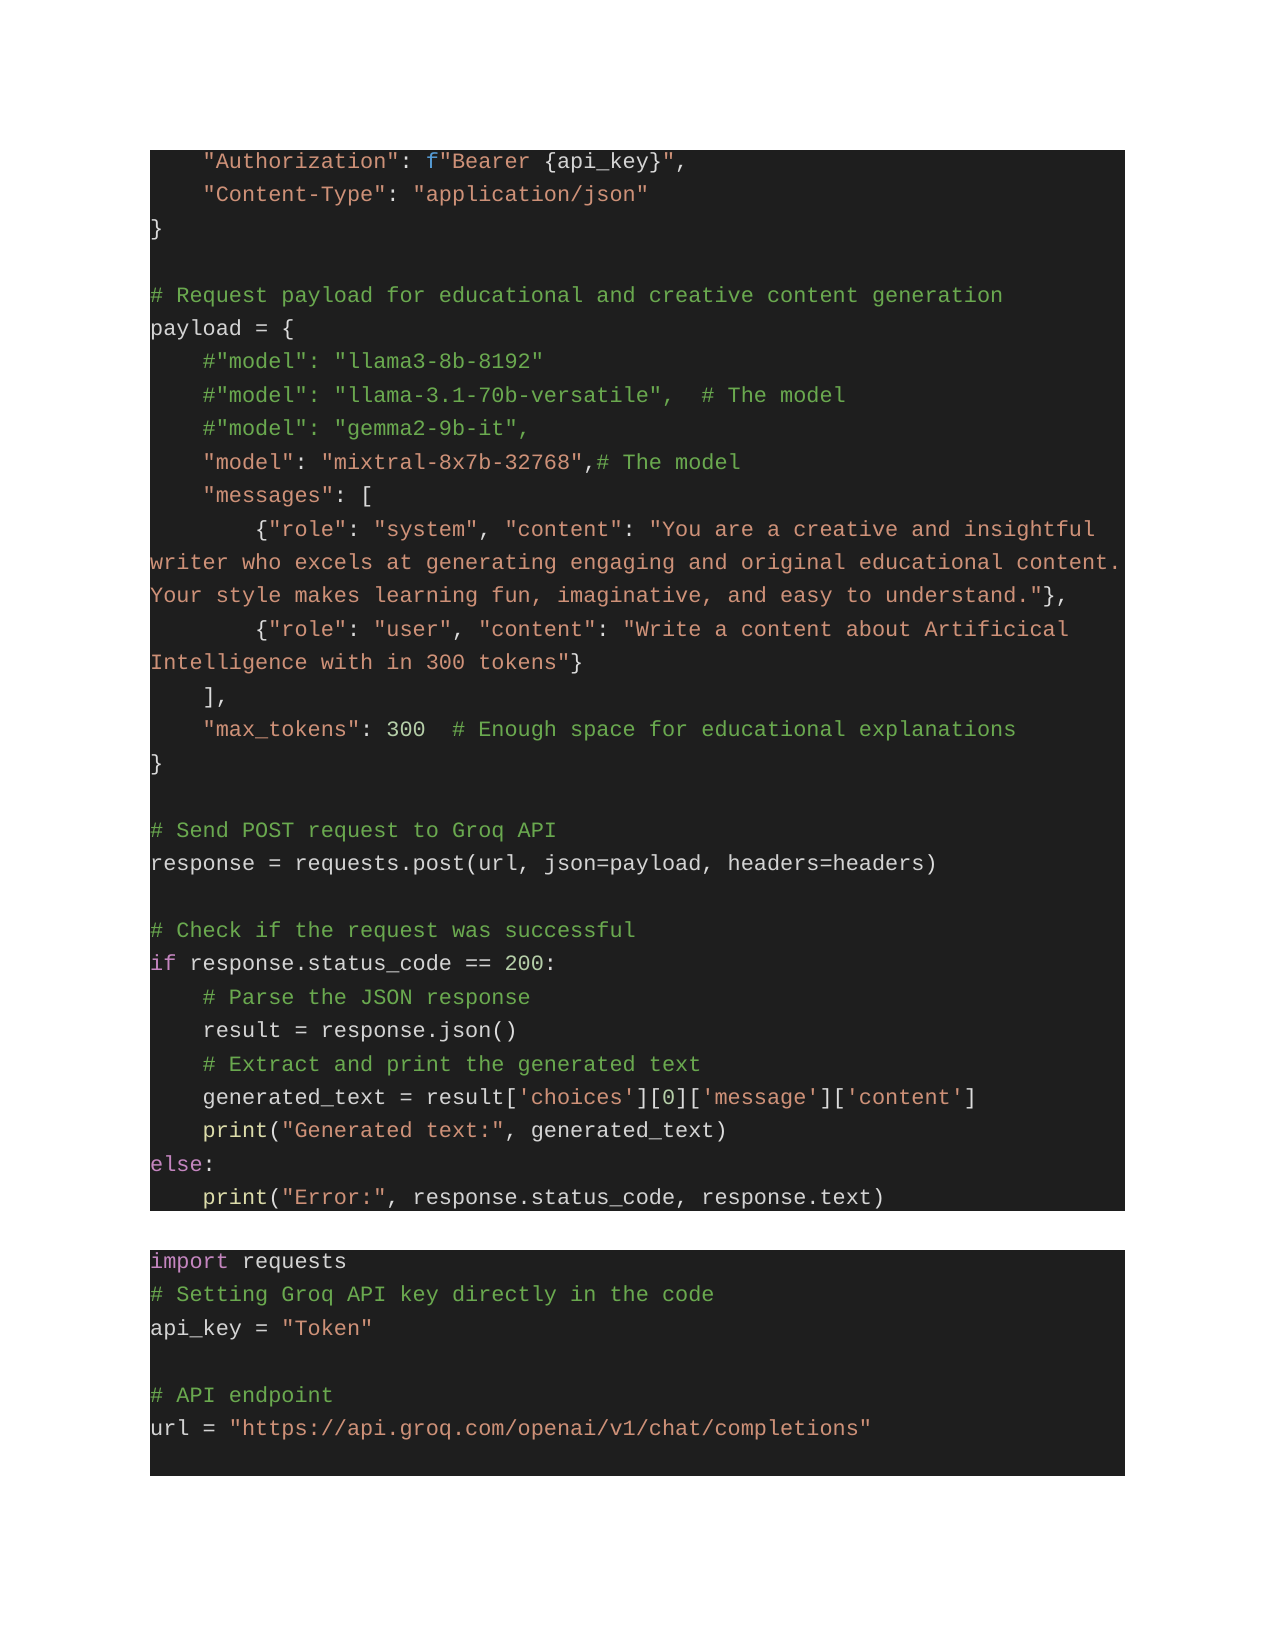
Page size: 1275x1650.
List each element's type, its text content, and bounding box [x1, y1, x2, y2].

text # Send POST request to Groq API [150, 819, 1125, 843]
text "Authorization": f"Bearer {api_key}", [150, 150, 1125, 175]
text #"model": "gemma2-9b-it", [150, 417, 1125, 442]
text } [150, 752, 1125, 777]
text # Setting Groq API key directly in the code [150, 1284, 1125, 1308]
text } [150, 217, 1125, 242]
text "model": "mixtral-8x7b-32768",# The model [150, 451, 1125, 476]
text response = requests.post(url, json=payload, headers=headers) [150, 852, 1125, 877]
text # Extract and print the generated text [150, 1053, 1125, 1078]
text api_key = "Token" [150, 1317, 1125, 1342]
text "Content-Type": "application/json" [150, 183, 1125, 208]
text # API endpoint [150, 1384, 1125, 1409]
text {"role": "system", "content": "You are a creative and insightful writer who excels at generating engaging and original educational content. Your style makes learning fun, imaginative, and easy to understand."}, [150, 518, 1125, 609]
text payload = { [150, 317, 1125, 342]
text # Check if the request was successful [150, 919, 1125, 944]
text print("Error:", response.status_code, response.text) [150, 1187, 1125, 1211]
text ], [150, 685, 1125, 710]
text # Request payload for educational and creative content generation [150, 284, 1125, 308]
text print("Generated text:", generated_text) [150, 1120, 1125, 1144]
text import requests [150, 1250, 1125, 1275]
text result = response.json() [150, 1019, 1125, 1044]
text "max_tokens": 300 # Enough space for educational explanations [150, 718, 1125, 743]
text url = "https://api.groq.com/openai/v1/chat/completions" [150, 1417, 1125, 1442]
text {"role": "user", "content": "Write a content about Artificical Intelligence with in 300 tokens"} [150, 618, 1125, 676]
text generated_text = result['choices'][0]['message']['content'] [150, 1086, 1125, 1111]
text if response.status_code == 200: [150, 952, 1125, 977]
text #"model": "llama-3.1-70b-versatile", # The model [150, 384, 1125, 409]
text "messages": [ [150, 484, 1125, 509]
text # Parse the JSON response [150, 986, 1125, 1011]
text #"model": "llama3-8b-8192" [150, 351, 1125, 375]
text else: [150, 1153, 1125, 1178]
